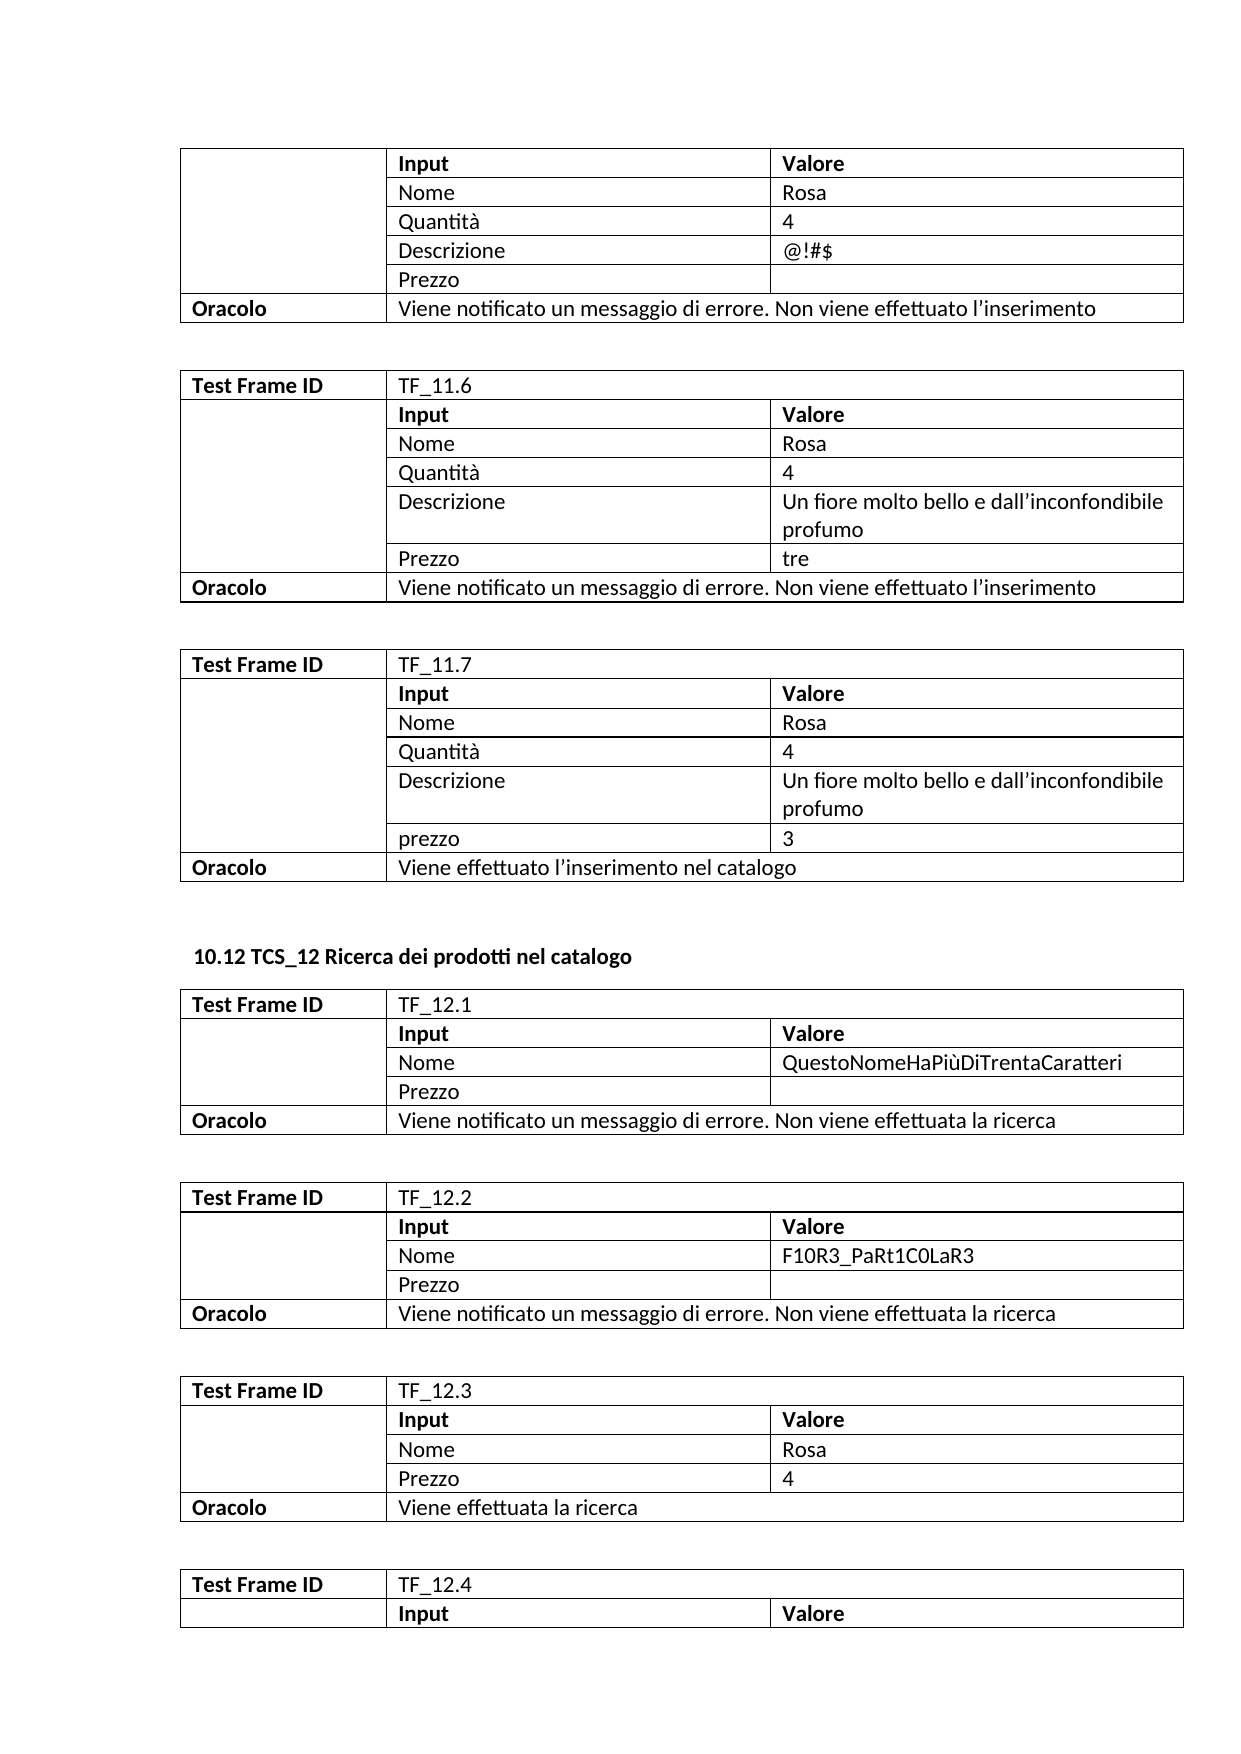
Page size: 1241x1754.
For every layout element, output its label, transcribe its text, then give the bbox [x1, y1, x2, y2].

table_cell Nome [387, 709, 770, 736]
table_cell [181, 400, 386, 572]
table_cell Rosa [771, 709, 1183, 736]
table_cell Oracolo [181, 1106, 386, 1134]
table_cell Rosa [771, 1435, 1183, 1463]
table_cell Valore [771, 679, 1183, 707]
table_cell QuestoNomeHaPiùDiTrentaCaratteri [771, 1048, 1183, 1076]
table_cell Viene notificato un messaggio di errore. Non viene effettuato l’inserimento [387, 294, 1183, 322]
table_header TF_11.6 [387, 371, 1183, 399]
table_cell [181, 1019, 386, 1105]
table_cell Valore [771, 1213, 1183, 1240]
table_cell Oracolo [181, 853, 386, 881]
table_cell [771, 1271, 1183, 1298]
table_cell Nome [387, 1435, 770, 1463]
table_cell F10R3_PaRt1C0LaR3 [771, 1241, 1183, 1269]
table_cell Viene effettuata la ricerca [387, 1493, 1183, 1521]
table_cell Viene notificato un messaggio di errore. Non viene effettuata la ricerca [387, 1300, 1183, 1328]
table_cell Un fiore molto bello e dall’inconfondibile profumo [771, 767, 1183, 823]
table_cell Input [387, 400, 770, 428]
table_cell [181, 1599, 386, 1627]
table_cell Oracolo [181, 1493, 386, 1521]
table_header Test Frame ID [181, 650, 386, 678]
table_cell [181, 1213, 386, 1298]
table_cell Prezzo [387, 1271, 770, 1298]
table_cell Valore [771, 1599, 1183, 1627]
table_cell Input [387, 1406, 770, 1434]
table_cell 4 [771, 1464, 1183, 1492]
table_cell Descrizione [387, 767, 770, 823]
table_cell Valore [771, 1406, 1183, 1434]
table_cell Nome [387, 178, 770, 206]
table_cell Valore [771, 400, 1183, 428]
table_cell 4 [771, 738, 1183, 766]
table_cell tre [771, 544, 1183, 572]
table_cell Input [387, 1213, 770, 1240]
table_cell Input [387, 1599, 770, 1627]
table_cell Input [387, 149, 770, 177]
table_cell 4 [771, 458, 1183, 486]
table_cell Input [387, 679, 770, 707]
table_header Test Frame ID [181, 371, 386, 399]
table_cell Quantità [387, 738, 770, 766]
table_header Test Frame ID [181, 1570, 386, 1598]
table_cell Nome [387, 1241, 770, 1269]
table_cell Viene effettuato l’inserimento nel catalogo [387, 853, 1183, 881]
table_header TF_12.4 [387, 1570, 1183, 1598]
table_header Test Frame ID [181, 1183, 386, 1211]
table_cell Input [387, 1019, 770, 1047]
table_cell Quantità [387, 207, 770, 235]
table_header TF_12.2 [387, 1183, 1183, 1211]
table_cell 3 [771, 824, 1183, 852]
table_cell Prezzo [387, 1464, 770, 1492]
table_cell Descrizione [387, 487, 770, 543]
table_cell Descrizione [387, 236, 770, 264]
table_cell [181, 679, 386, 852]
table_cell Rosa [771, 429, 1183, 457]
table_cell Prezzo [387, 265, 770, 293]
list 10.12 TCS_12 Ricerca dei prodotti nel catalogo [193, 912, 1122, 970]
table_cell Viene notificato un messaggio di errore. Non viene effettuata la ricerca [387, 1106, 1183, 1134]
table_cell Nome [387, 1048, 770, 1076]
table_cell Nome [387, 429, 770, 457]
table_header Test Frame ID [181, 1377, 386, 1404]
table_cell prezzo [387, 824, 770, 852]
table_cell 4 [771, 207, 1183, 235]
table_cell Un fiore molto bello e dall’inconfondibile profumo [771, 487, 1183, 543]
table_header Test Frame ID [181, 990, 386, 1018]
table_cell [181, 1406, 386, 1492]
table_header TF_12.3 [387, 1377, 1183, 1404]
table_cell [771, 265, 1183, 293]
table_cell Viene notificato un messaggio di errore. Non viene effettuato l’inserimento [387, 573, 1183, 601]
table_cell Oracolo [181, 1300, 386, 1328]
table_header TF_11.7 [387, 650, 1183, 678]
table_cell [181, 149, 386, 293]
table_cell Rosa [771, 178, 1183, 206]
table_header TF_12.1 [387, 990, 1183, 1018]
table_cell [771, 1077, 1183, 1105]
table_cell Oracolo [181, 573, 386, 601]
table_cell Prezzo [387, 544, 770, 572]
table_cell @!#$ [771, 236, 1183, 264]
table_cell Prezzo [387, 1077, 770, 1105]
table_cell Oracolo [181, 294, 386, 322]
table_cell Valore [771, 149, 1183, 177]
table_cell Quantità [387, 458, 770, 486]
table_cell Valore [771, 1019, 1183, 1047]
